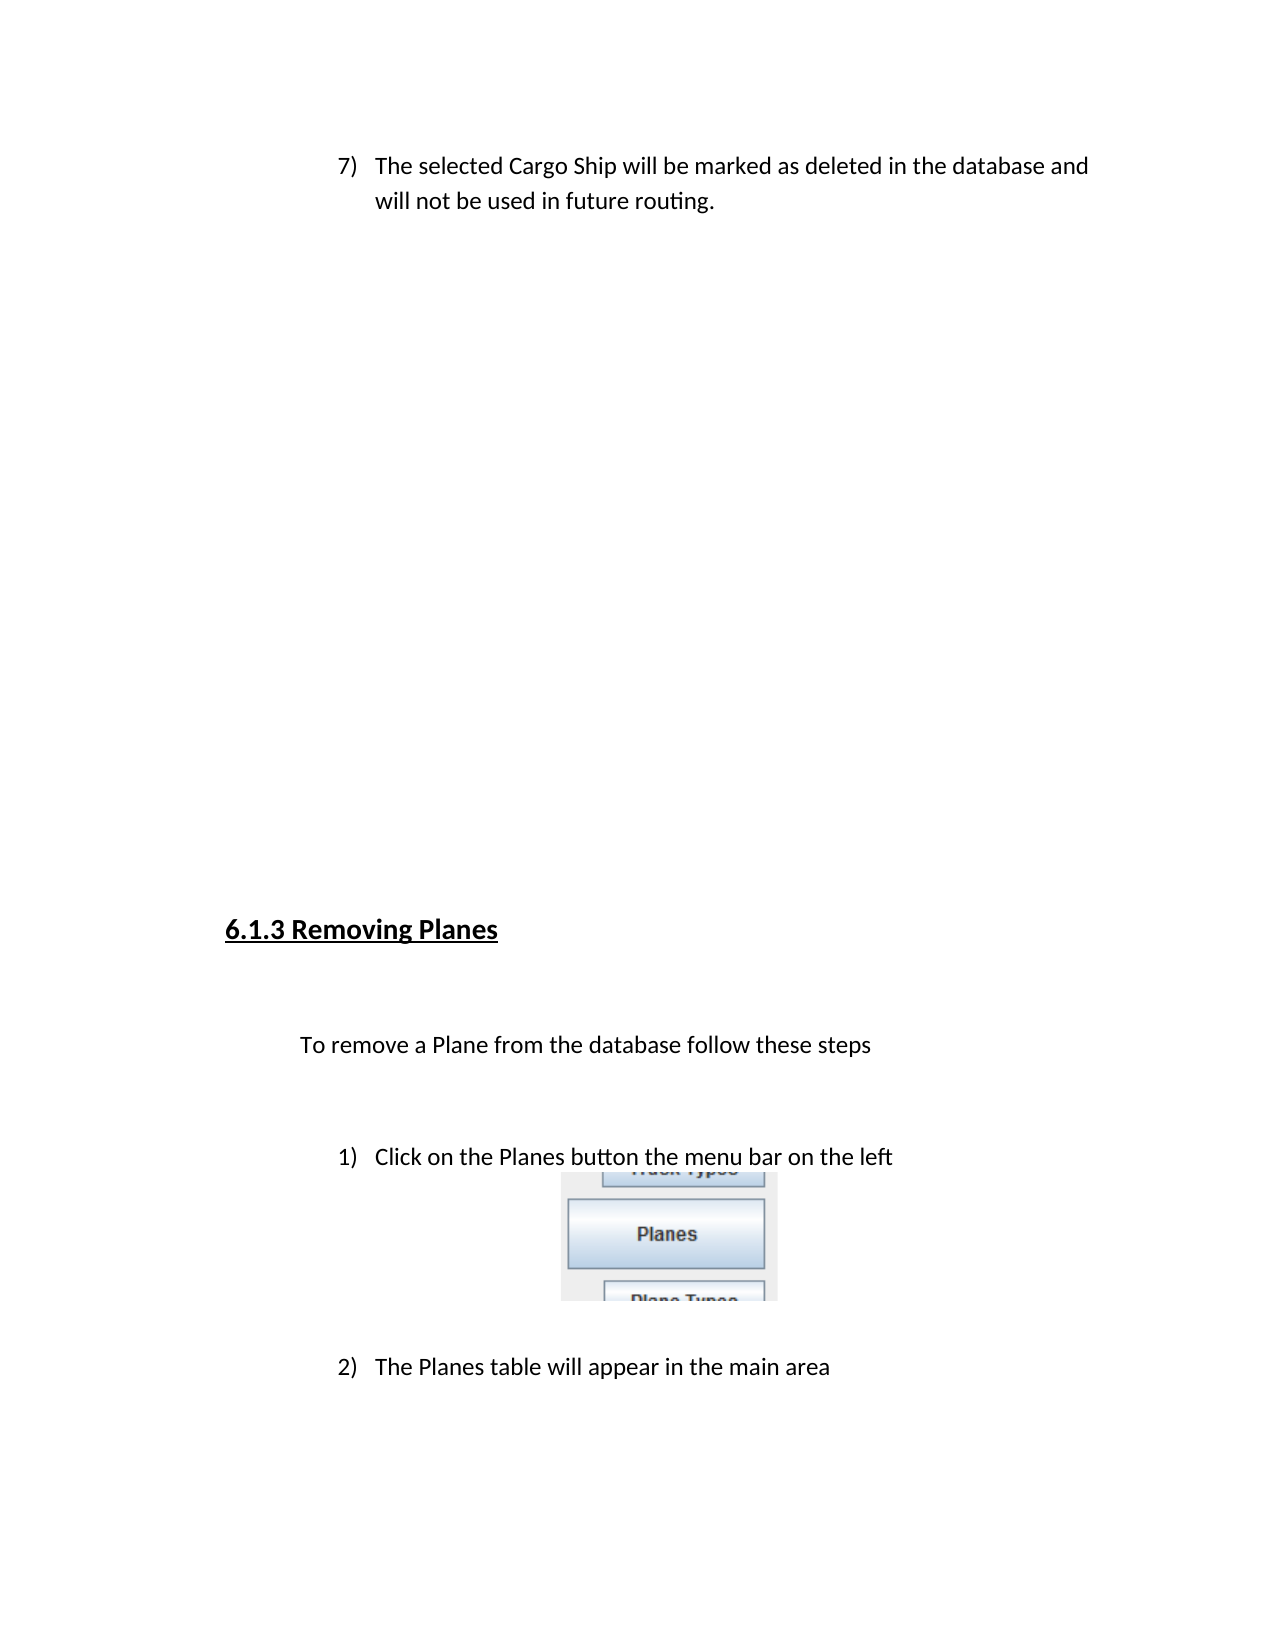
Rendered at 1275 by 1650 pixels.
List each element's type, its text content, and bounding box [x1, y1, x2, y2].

picture [560, 1172, 778, 1301]
list The selected Cargo Ship will be marked as deleted in the database and will not be used in future routing. [337, 150, 1125, 216]
text To remove a Plane from the database follow these steps [150, 1029, 1125, 1060]
list The Planes table will appear in the main area [337, 1351, 1125, 1382]
list Click on the Planes button the menu bar on the left [337, 1141, 1125, 1171]
text 6.1.3 Removing Planes [150, 911, 1125, 946]
